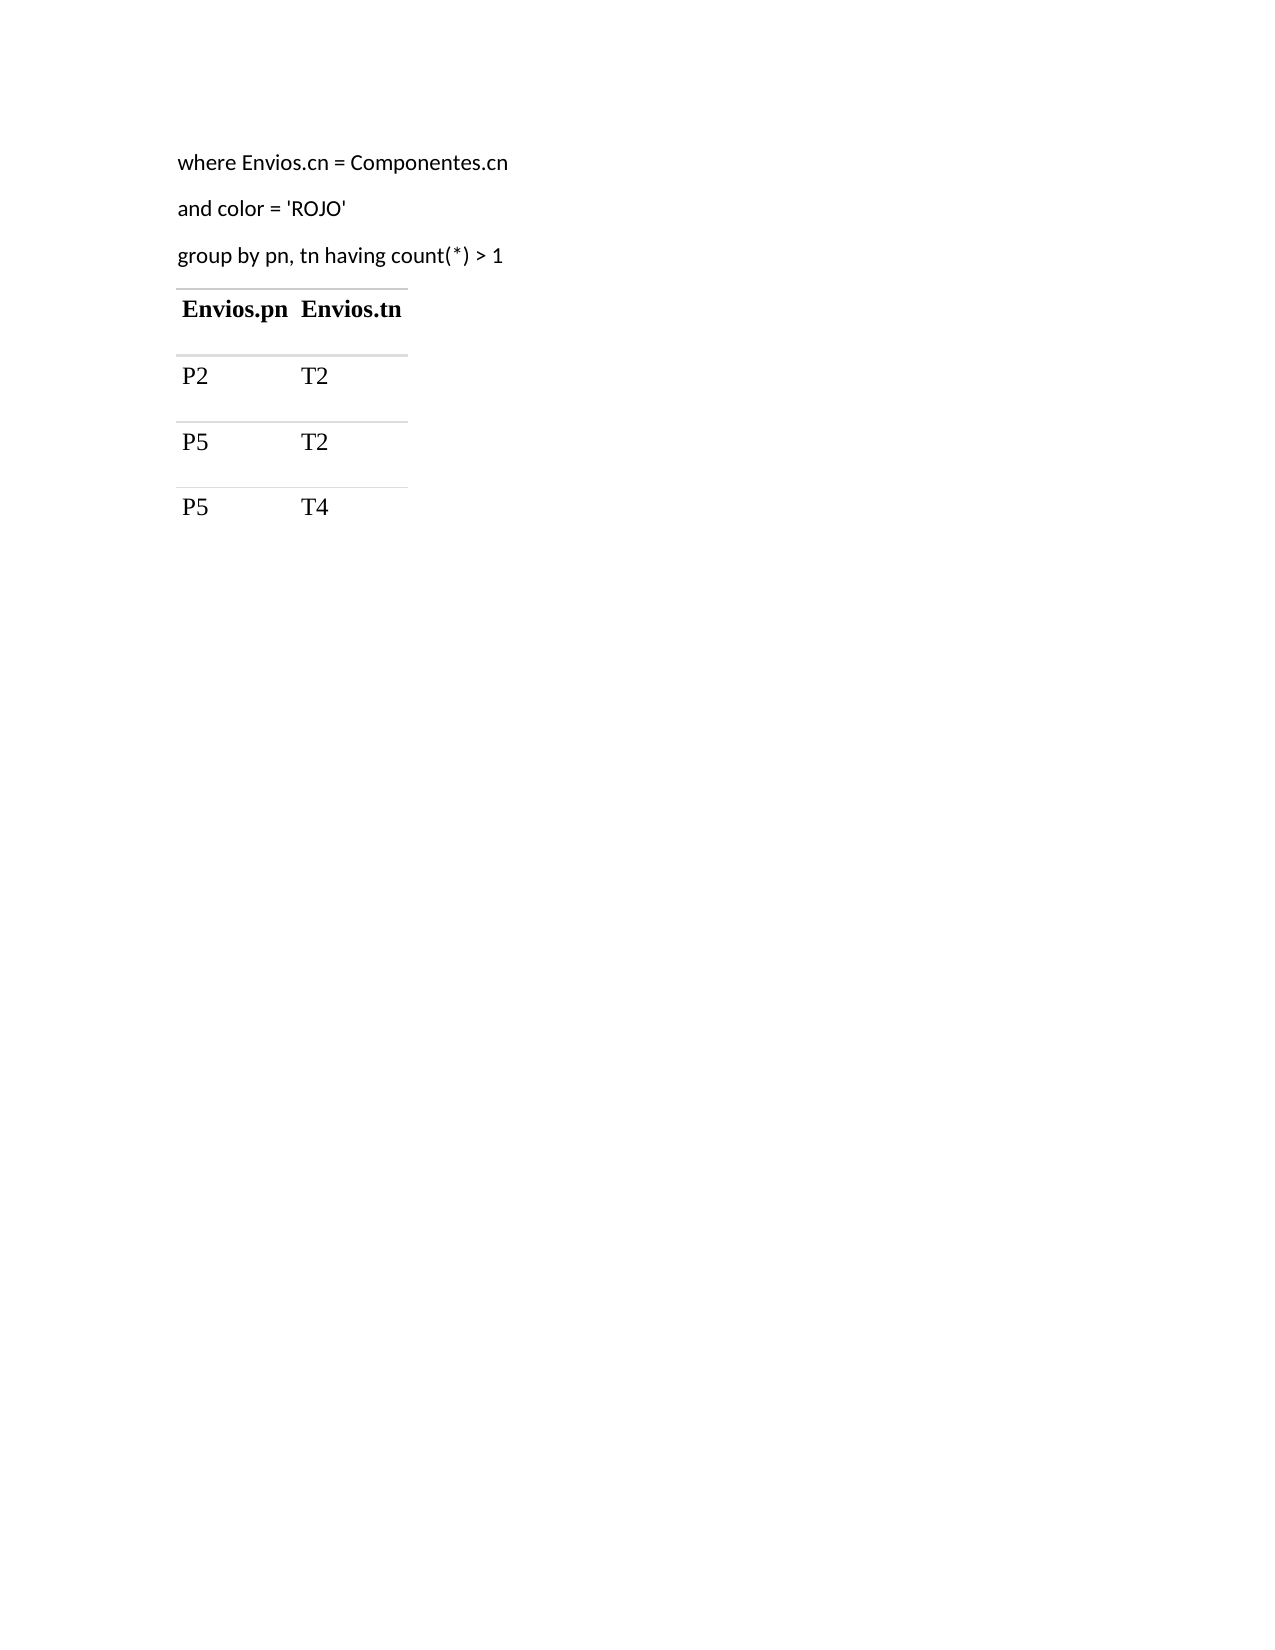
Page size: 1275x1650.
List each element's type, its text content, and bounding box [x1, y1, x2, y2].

text and color = 'ROJO' [177, 194, 1098, 222]
text where Envios.cn = Componentes.cn [177, 148, 1098, 176]
table_header Envios.tn [295, 290, 408, 354]
table_cell P5 [176, 488, 294, 552]
table_header Envios.pn [176, 290, 294, 354]
text group by pn, tn having count(*) > 1 [177, 241, 1098, 269]
table_cell T4 [295, 488, 408, 552]
table_cell T2 [295, 357, 408, 421]
table_cell P2 [176, 357, 294, 421]
table_cell P5 [176, 423, 294, 487]
table_cell T2 [295, 423, 408, 487]
